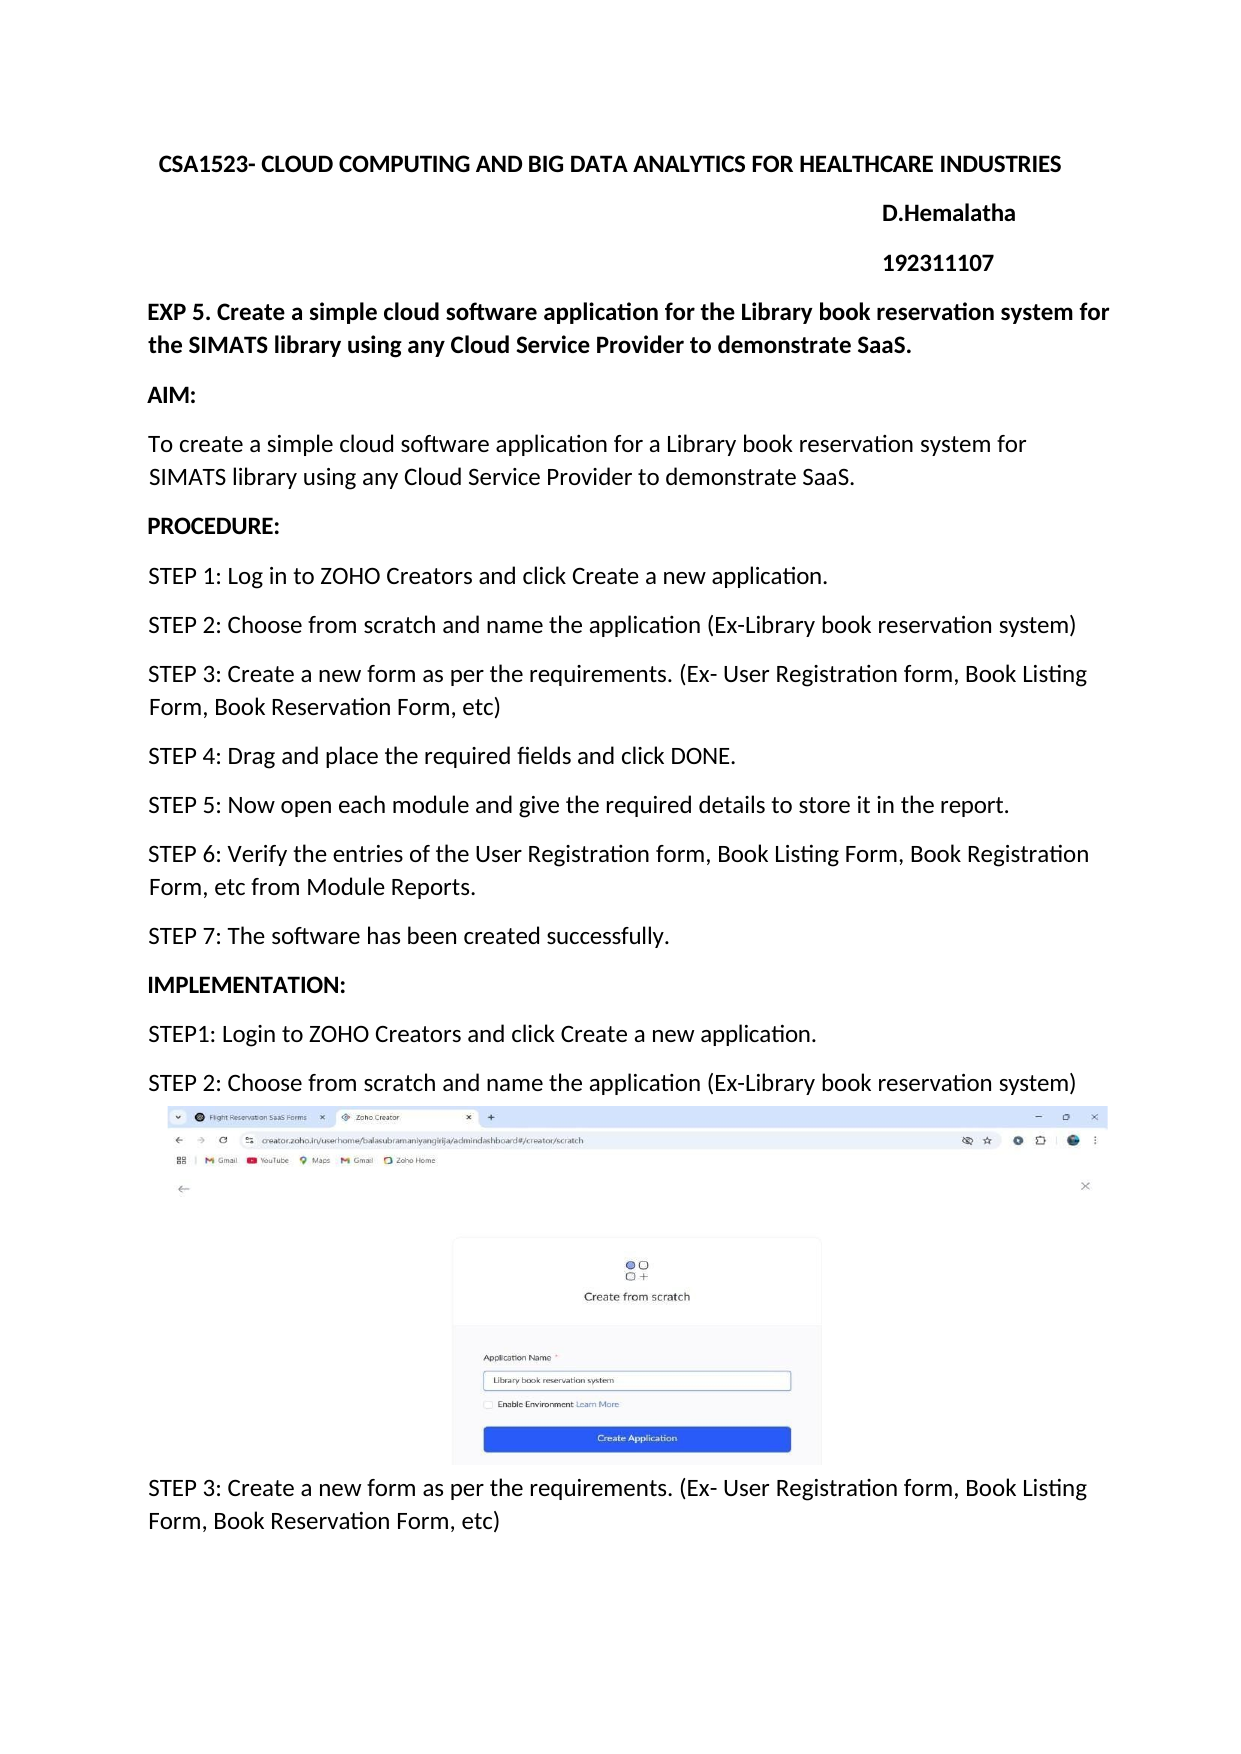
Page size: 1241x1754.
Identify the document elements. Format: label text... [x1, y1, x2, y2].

text STEP 5: Now open each module and give the required details to store it in the report. [148, 789, 1122, 819]
subtitle CSA1523- CLOUD COMPUTING AND BIG DATA ANALYTICS FOR HEALTHCARE INDUSTRIES [158, 148, 1122, 178]
text STEP 6: Verify the entries of the User Registration form, Book Listing Form, Book Registration Form, etc from Module Reports. [148, 838, 1122, 901]
text D.Hemalatha [882, 197, 1122, 228]
text STEP 2: Choose from scratch and name the application (Ex-Library book reservation system) [148, 1067, 1122, 1098]
text STEP 7: The software has been created successfully. [148, 920, 1122, 950]
text 192311107 [882, 247, 1122, 278]
text EXP 5. Create a simple cloud software application for the Library book reservation system for the SIMATS library using any Cloud Service Provider to demonstrate SaaS. [147, 297, 1122, 360]
subtitle AIM: [147, 379, 1122, 409]
subtitle PROCEDURE: [147, 510, 1122, 541]
text STEP 3: Create a new form as per the requirements. (Ex- User Registration form, Book Listing Form, Book Reservation Form, etc) [148, 658, 1122, 721]
text To create a simple cloud software application for a Library book reservation system for SIMATS library using any Cloud Service Provider to demonstrate SaaS. [148, 428, 1089, 492]
text STEP 1: Log in to ZOHO Creators and click Create a new application. [148, 560, 1122, 591]
picture [167, 1106, 1108, 1110]
text STEP 3: Create a new form as per the requirements. (Ex- User Registration form, Book Listing Form, Book Reservation Form, etc) [148, 1110, 1122, 1536]
text STEP1: Login to ZOHO Creators and click Create a new application. [148, 1018, 1122, 1049]
subtitle IMPLEMENTATION: [147, 969, 1122, 999]
text STEP 2: Choose from scratch and name the application (Ex-Library book reservation system) [148, 609, 1122, 639]
text STEP 4: Drag and place the required fields and click DONE. [148, 740, 1122, 770]
